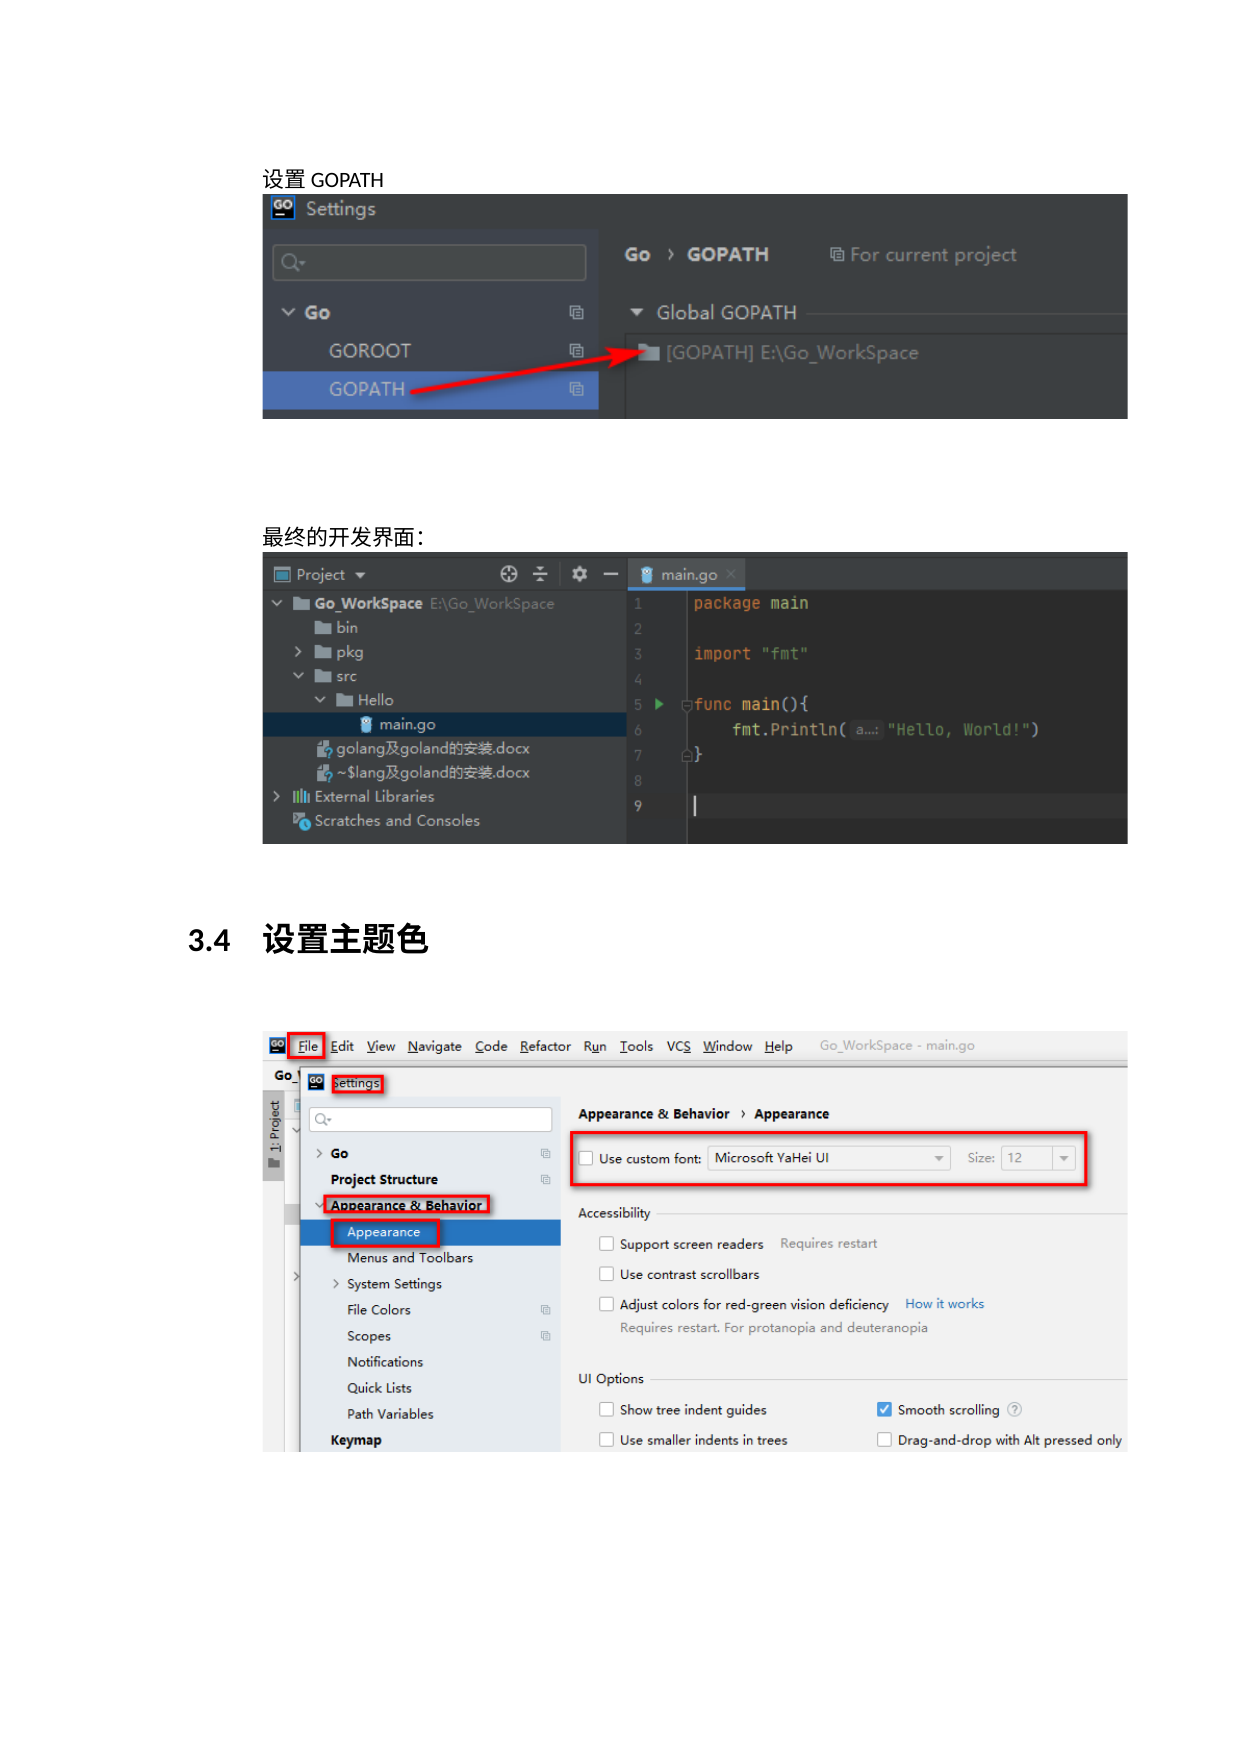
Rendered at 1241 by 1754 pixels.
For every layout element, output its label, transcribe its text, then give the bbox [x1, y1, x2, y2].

picture [262, 552, 1128, 844]
picture [262, 1031, 1128, 1452]
list 设置GOPATH [262, 162, 1053, 194]
subtitle 设置主题色 [187, 904, 1053, 969]
picture [262, 194, 1128, 419]
list 最终的开发界面： [262, 519, 1053, 552]
